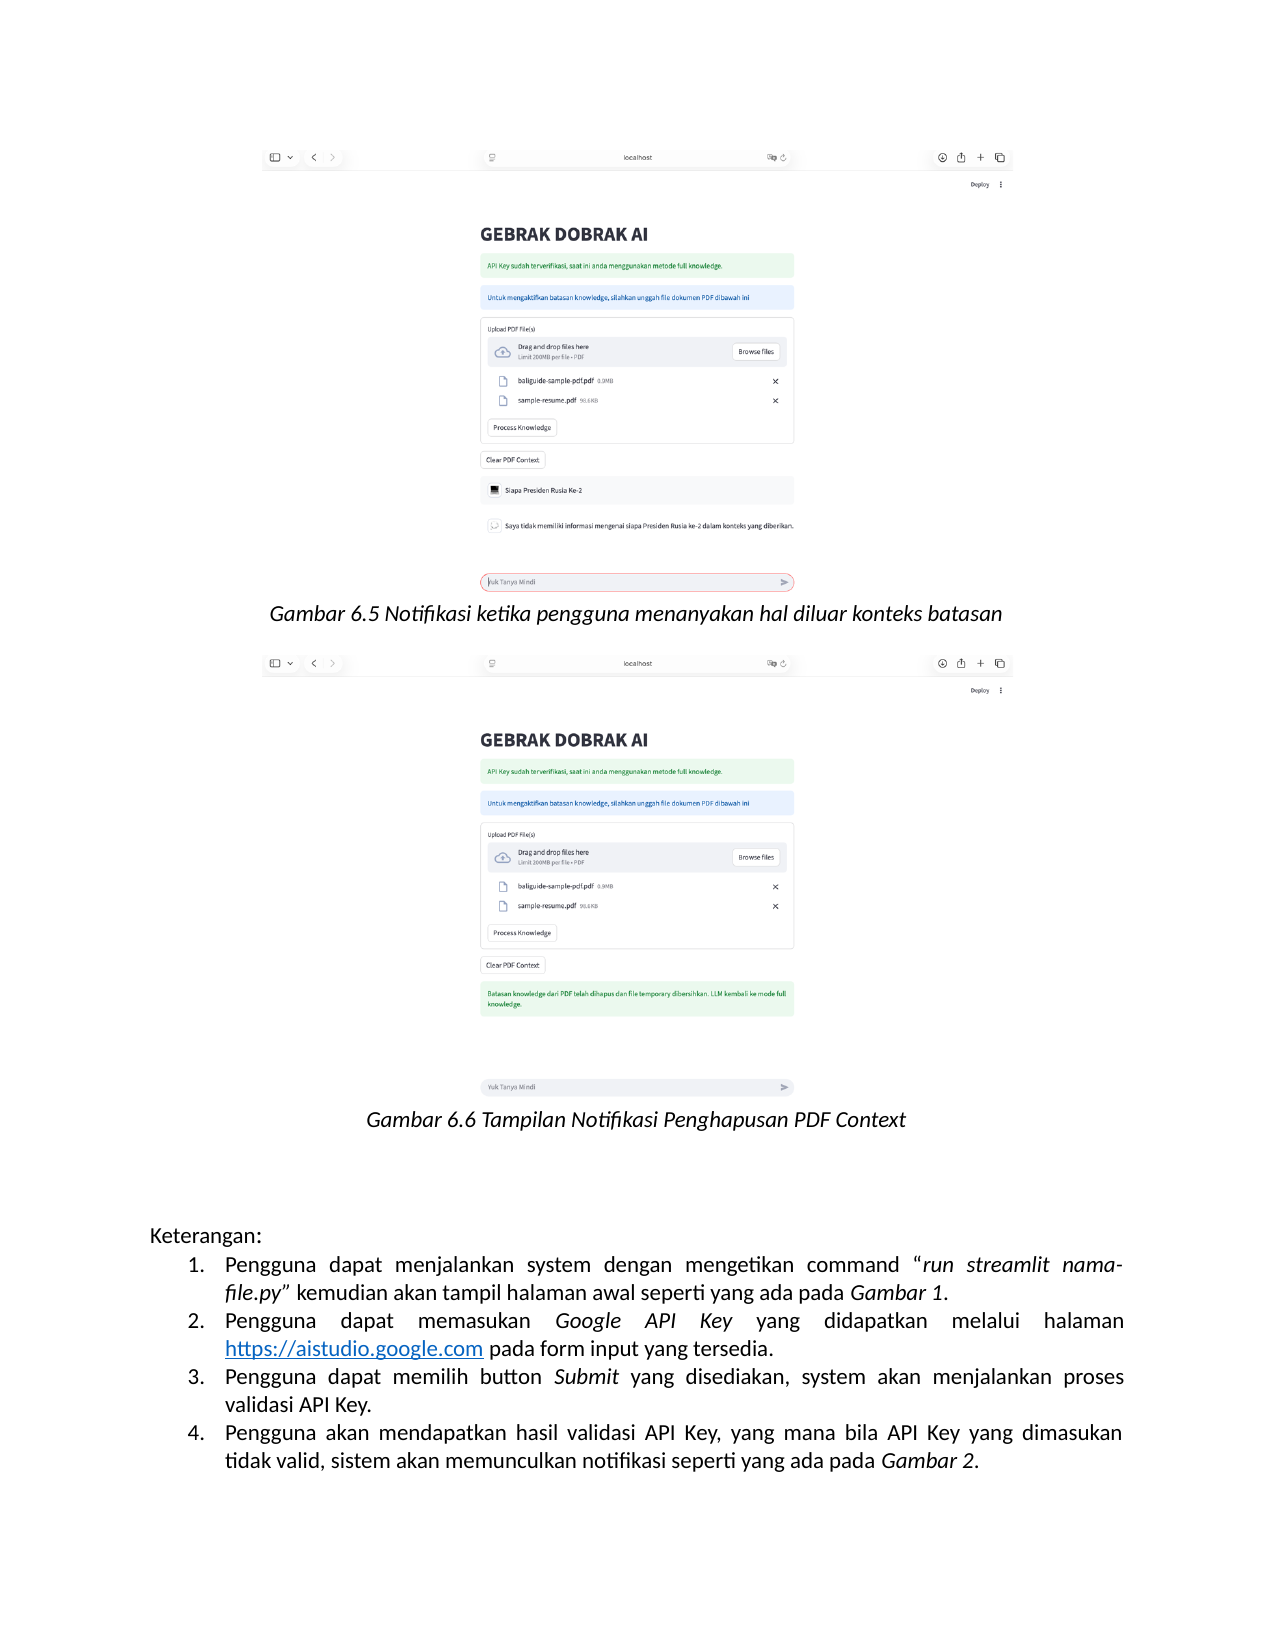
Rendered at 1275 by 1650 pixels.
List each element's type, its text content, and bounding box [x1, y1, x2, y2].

text Gambar 6.5 Notifikasi ketika pengguna menanyakan hal diluar konteks batasan [150, 599, 1125, 627]
list Pengguna dapat menjalankan system dengan mengetikan command “run streamlit nama-file.py” kemudian akan tampil halaman awal seperti yang ada pada Gambar 1. [187, 1250, 1125, 1306]
list Pengguna dapat memilih button Submit yang disediakan, system akan menjalankan proses validasi API Key. [187, 1362, 1125, 1418]
picture [262, 655, 1014, 1105]
text Gambar 6.6 Tampilan Notifikasi Penghapusan PDF Context [150, 1105, 1125, 1133]
text Keterangan: [150, 1219, 1125, 1250]
list Pengguna dapat memasukan Google API Key yang didapatkan melalui halaman https://aistudio.google.com pada form input yang tersedia. [187, 1306, 1125, 1362]
picture [262, 150, 1014, 600]
list Pengguna akan mendapatkan hasil validasi API Key, yang mana bila API Key yang dimasukan tidak valid, sistem akan memunculkan notifikasi seperti yang ada pada Gambar 2. [187, 1418, 1125, 1474]
